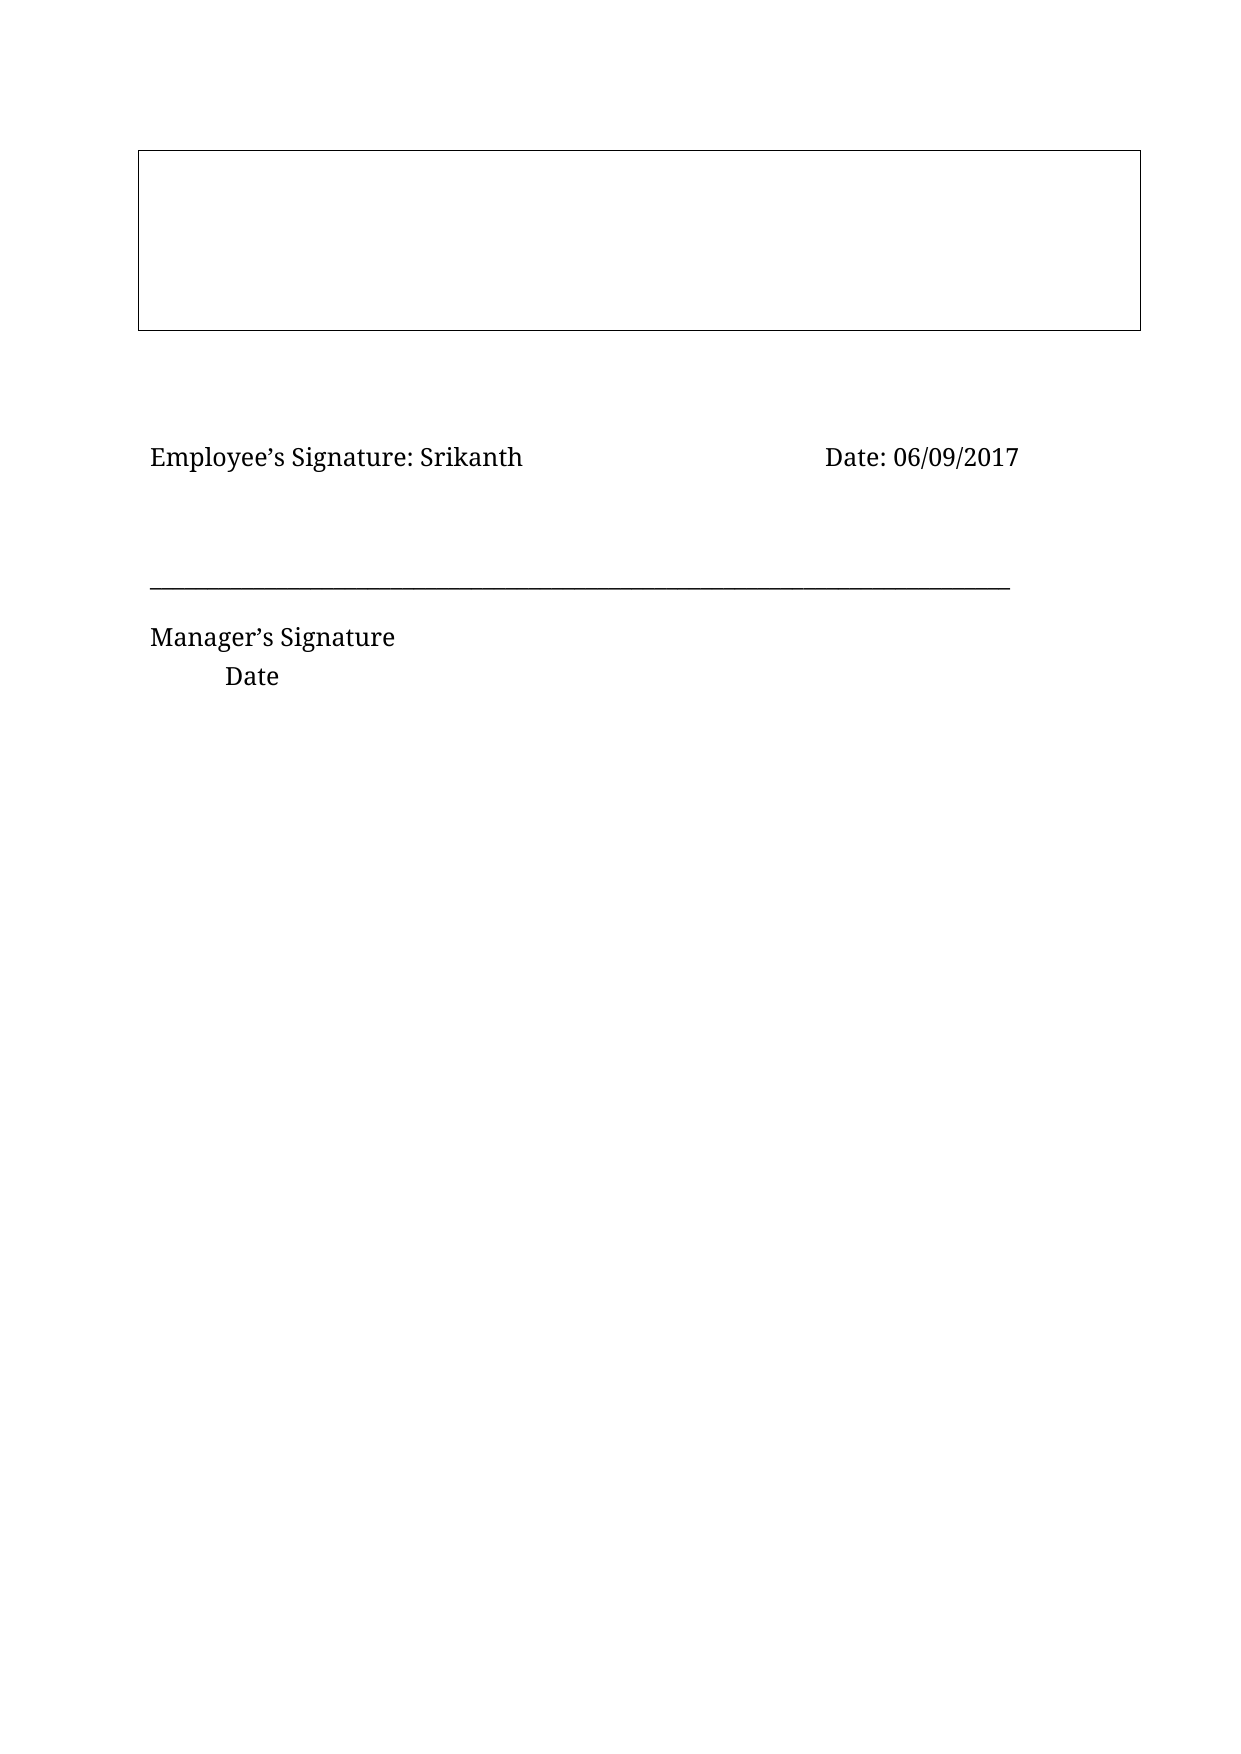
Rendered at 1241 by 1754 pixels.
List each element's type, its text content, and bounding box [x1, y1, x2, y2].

text Manager’s Signature Date [150, 619, 1090, 692]
text Employee’s Signature: Srikanth Date: 06/09/2017 [150, 439, 1090, 473]
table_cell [139, 151, 1140, 330]
text ___________________________________________________________________________ [150, 559, 1090, 593]
